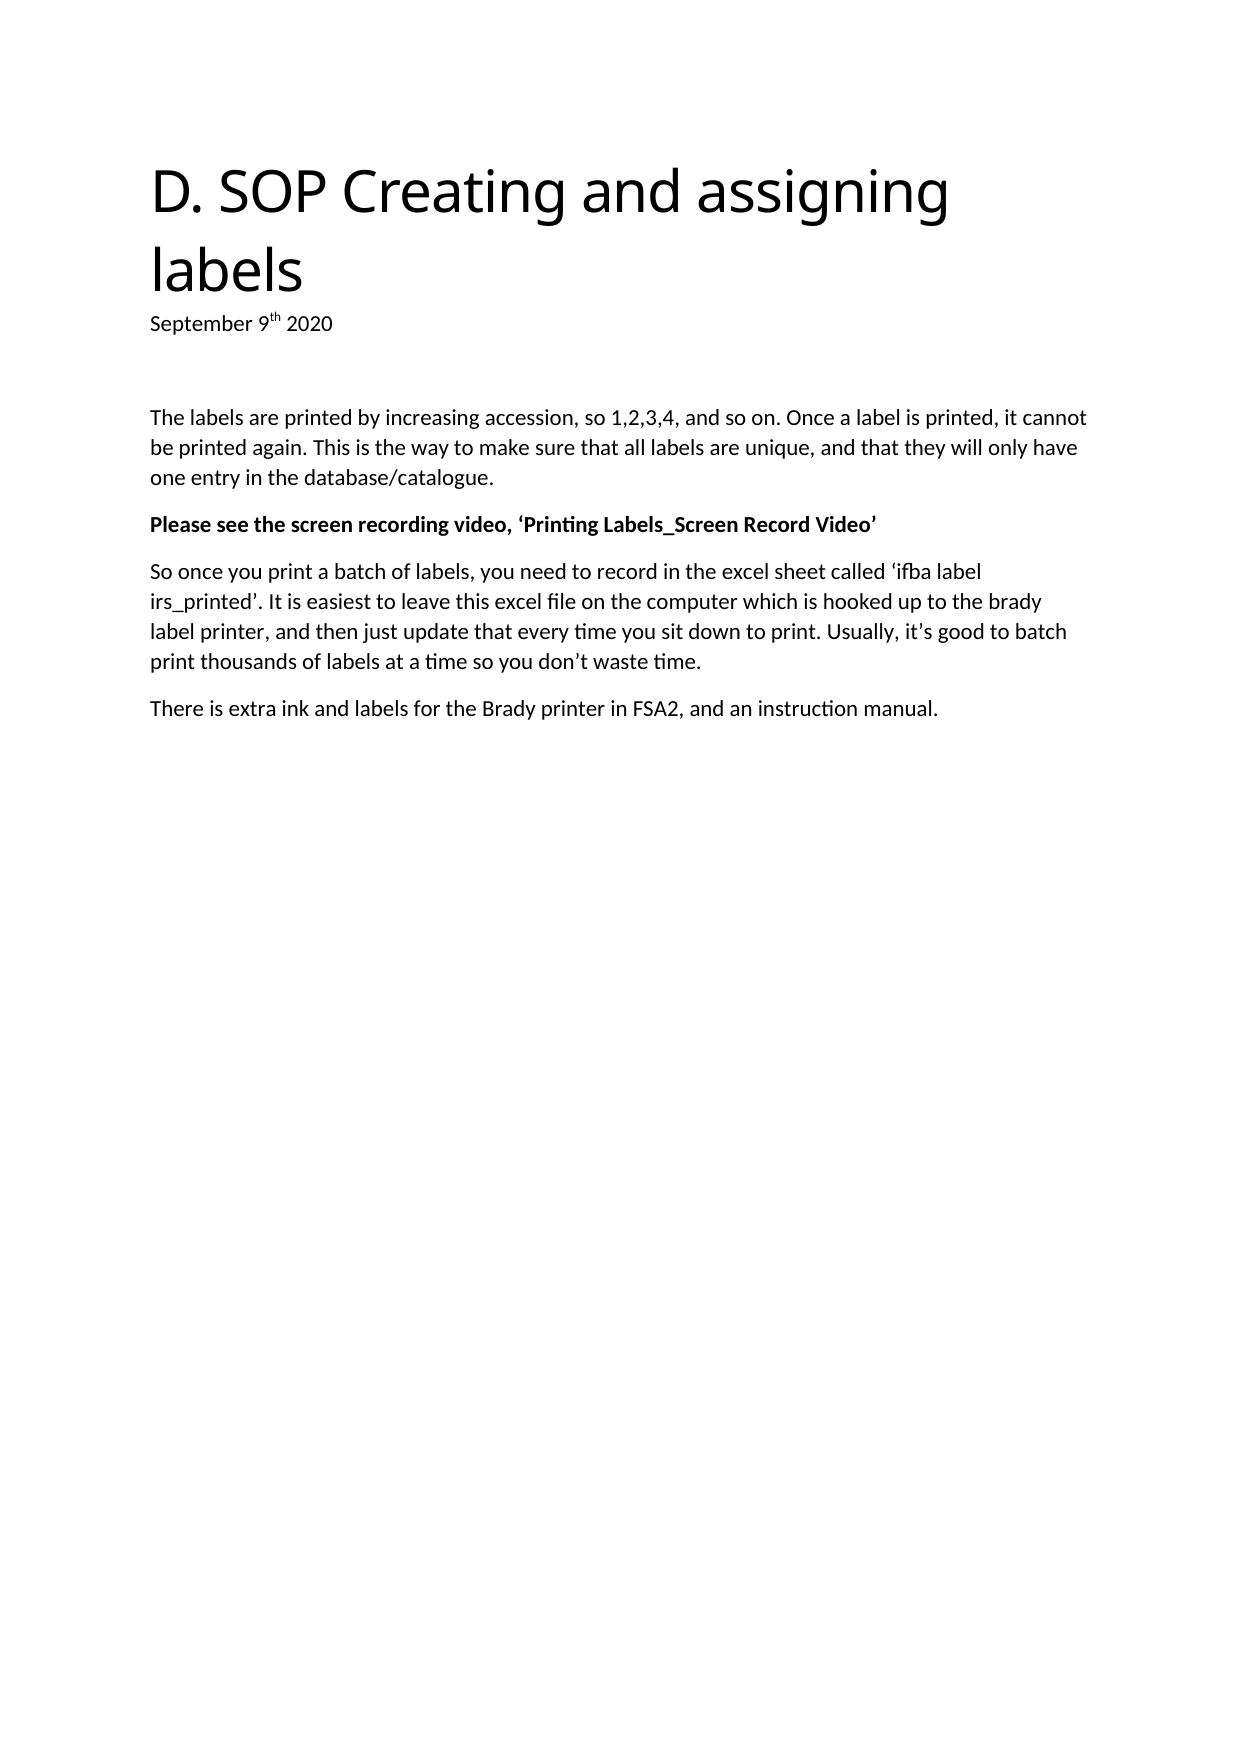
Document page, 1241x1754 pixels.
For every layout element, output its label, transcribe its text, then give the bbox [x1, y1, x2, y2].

text Please see the screen recording video, ‘Printing Labels_Screen Record Video’ [150, 510, 1090, 538]
text So once you print a batch of labels, you need to record in the excel sheet called ‘ifba label irs_printed’. It is easiest to leave this excel file on the computer which is hooked up to the brady label printer, and then just update that every time you sit down to print. Usually, it’s good to batch print thousands of labels at a time so you don’t waste time. [150, 557, 1090, 676]
text September 9th 2020 [150, 309, 1090, 337]
text The labels are printed by increasing accession, so 1,2,3,4, and so on. Once a label is printed, it cannot be printed again. This is the way to make sure that all labels are unique, and that they will only have one entry in the database/catalogue. [150, 403, 1090, 491]
title D. SOP Creating and assigning labels [150, 150, 1090, 309]
text There is extra ink and labels for the Brady printer in FSA2, and an instruction manual. [150, 694, 1090, 722]
